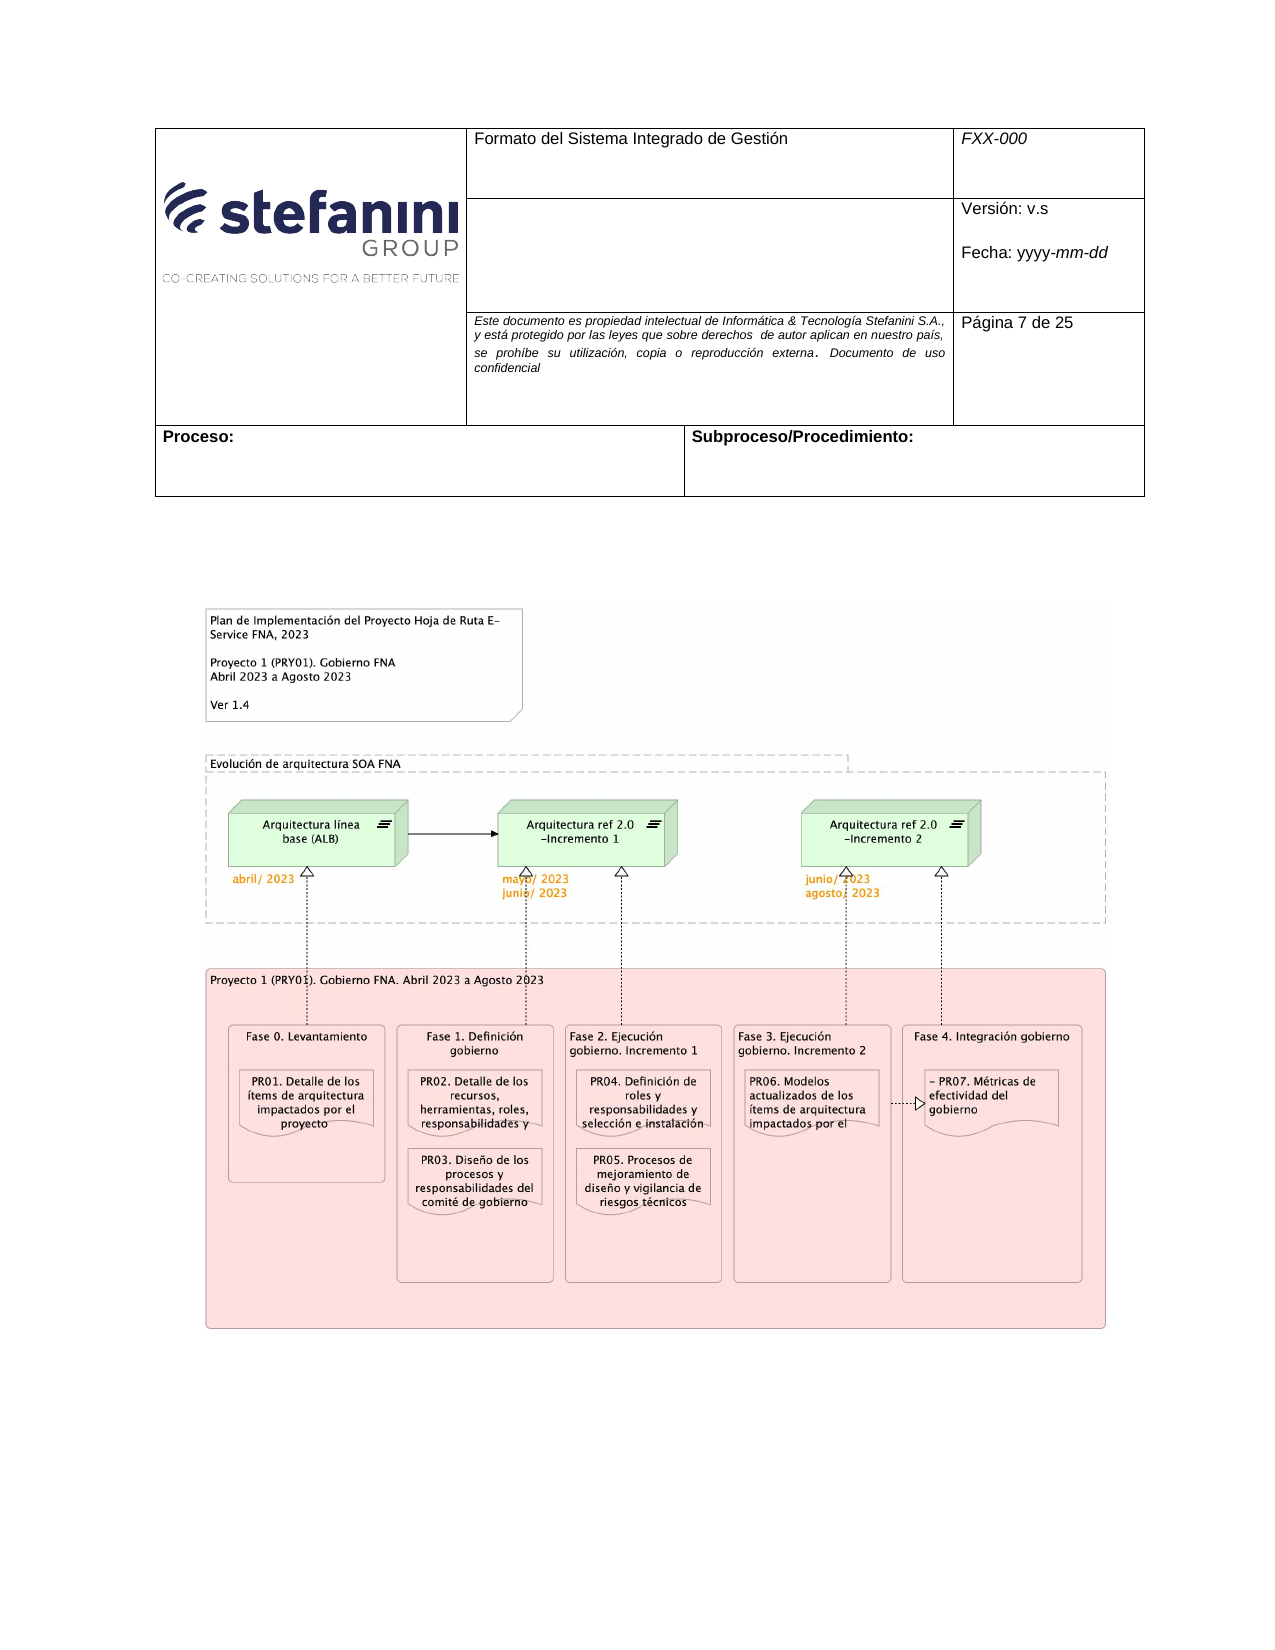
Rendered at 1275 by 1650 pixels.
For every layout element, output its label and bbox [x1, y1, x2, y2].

picture [196, 599, 1115, 1338]
picture [162, 182, 460, 286]
